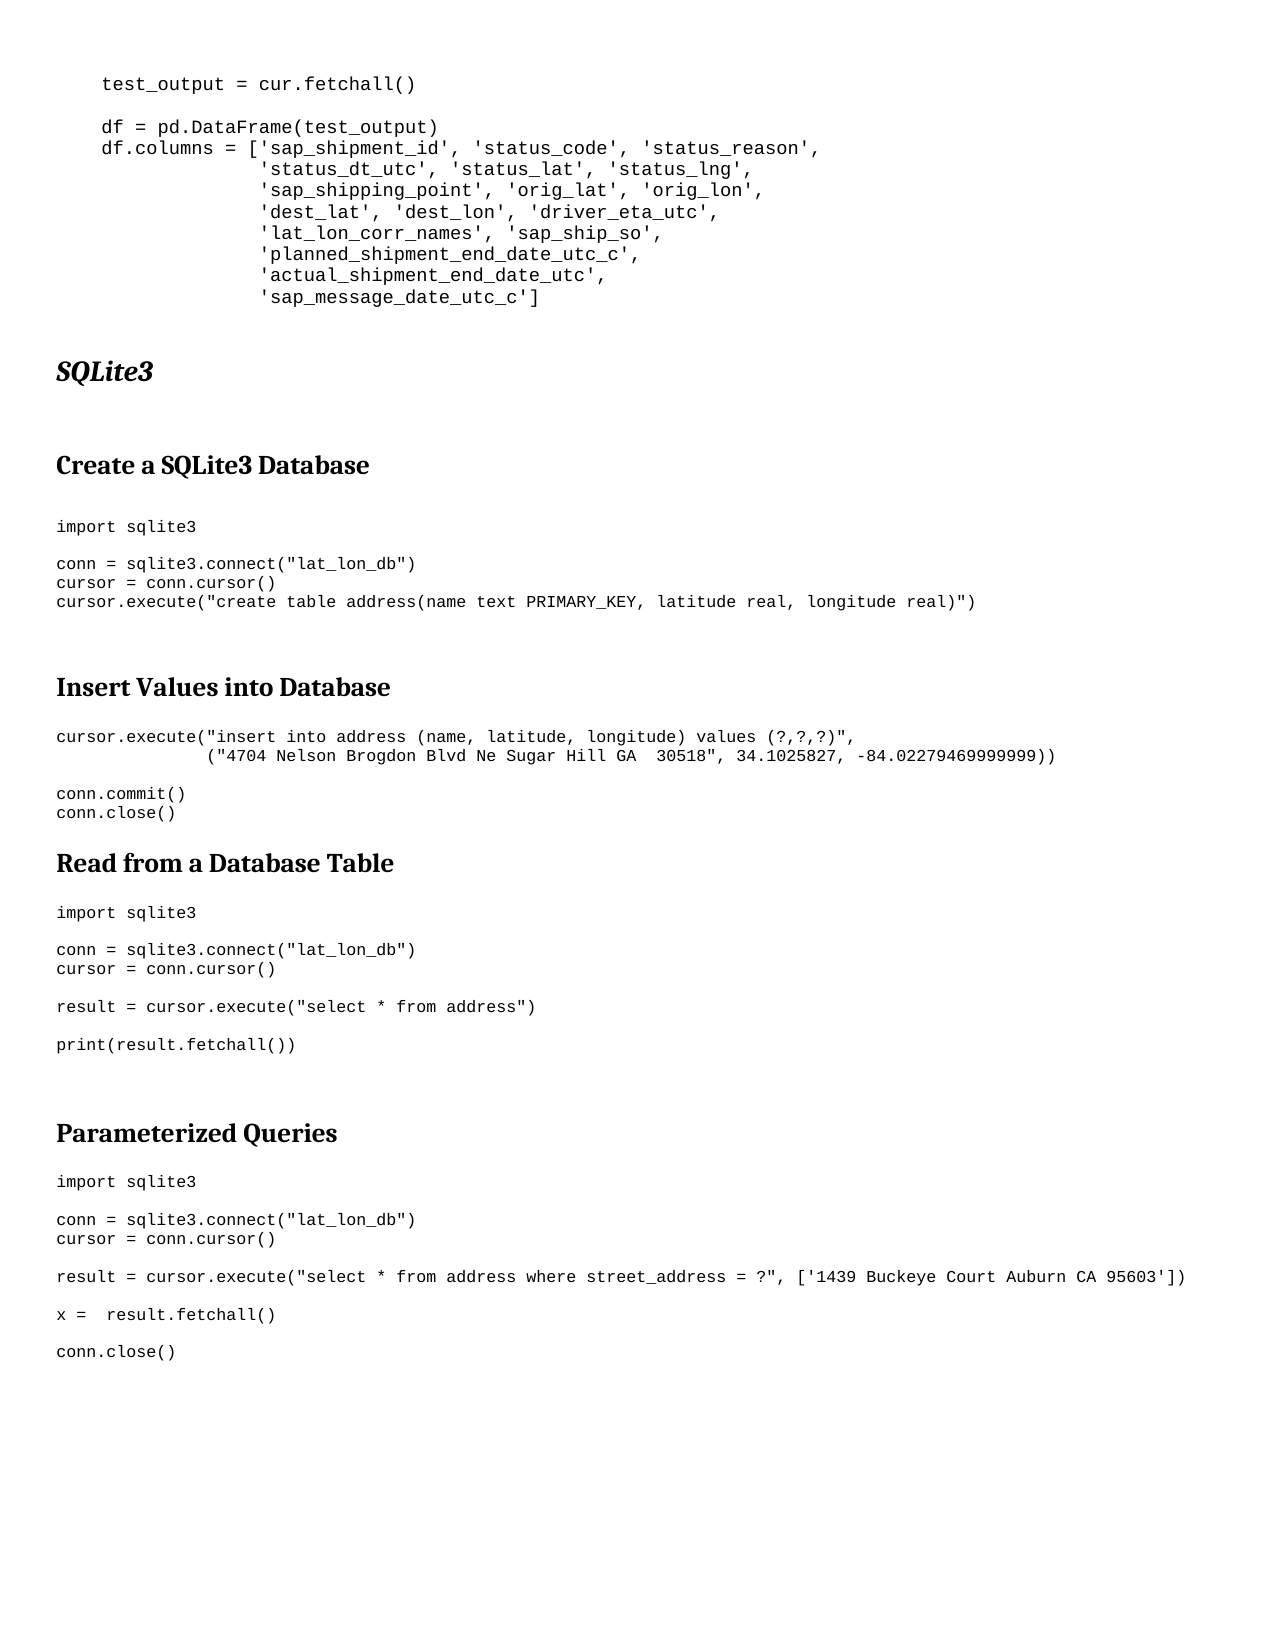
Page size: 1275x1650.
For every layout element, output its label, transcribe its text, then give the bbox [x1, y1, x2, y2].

text conn = sqlite3.connect("lat_lon_db") [56, 942, 1275, 961]
text result = cursor.execute("select * from address where street_address = ?", ['1439 Buckeye Court Auburn CA 95603']) [56, 1268, 1275, 1287]
subtitle Parameterized Queries [56, 1118, 1200, 1149]
text 'status_dt_utc', 'status_lat', 'status_lng', [56, 160, 1200, 181]
subtitle Insert Values into Database [56, 672, 1200, 704]
text df = pd.DataFrame(test_output) [56, 117, 1200, 139]
subtitle Create a SQLite3 Database [56, 450, 1200, 481]
subtitle SQLite3 [56, 355, 1275, 388]
text import sqlite3 [56, 518, 1275, 537]
text import sqlite3 [56, 904, 1275, 923]
text 'dest_lat', 'dest_lon', 'driver_eta_utc', [56, 202, 1200, 224]
text ("4704 Nelson Brogdon Blvd Ne Sugar Hill GA 30518", 34.1025827, -84.02279469999999)) [56, 748, 1275, 766]
text cursor = conn.cursor() [56, 575, 1275, 594]
text conn.commit() [56, 785, 1275, 804]
text x = result.fetchall() [56, 1306, 1275, 1325]
text 'sap_shipping_point', 'orig_lat', 'orig_lon', [56, 181, 1200, 202]
text cursor.execute("create table address(name text PRIMARY_KEY, latitude real, longitude real)") [56, 594, 1275, 612]
text df.columns = ['sap_shipment_id', 'status_code', 'status_reason', [56, 139, 1200, 160]
text import sqlite3 [56, 1174, 1275, 1193]
text conn = sqlite3.connect("lat_lon_db") [56, 1212, 1275, 1231]
text test_output = cur.fetchall() [56, 75, 1200, 96]
text 'sap_message_date_utc_c'] [56, 287, 1200, 309]
text conn = sqlite3.connect("lat_lon_db") [56, 556, 1275, 575]
text cursor.execute("insert into address (name, latitude, longitude) values (?,?,?)", [56, 729, 1275, 748]
text conn.close() [56, 1344, 1200, 1363]
subtitle Read from a Database Table [56, 848, 1200, 879]
text result = cursor.execute("select * from address") [56, 998, 1275, 1017]
text conn.close() [56, 804, 1275, 823]
text cursor = conn.cursor() [56, 961, 1275, 980]
text cursor = conn.cursor() [56, 1231, 1275, 1249]
text 'lat_lon_corr_names', 'sap_ship_so', [56, 224, 1200, 245]
text print(result.fetchall()) [56, 1036, 1275, 1055]
text 'actual_shipment_end_date_utc', [56, 266, 1200, 287]
text 'planned_shipment_end_date_utc_c', [56, 245, 1200, 266]
